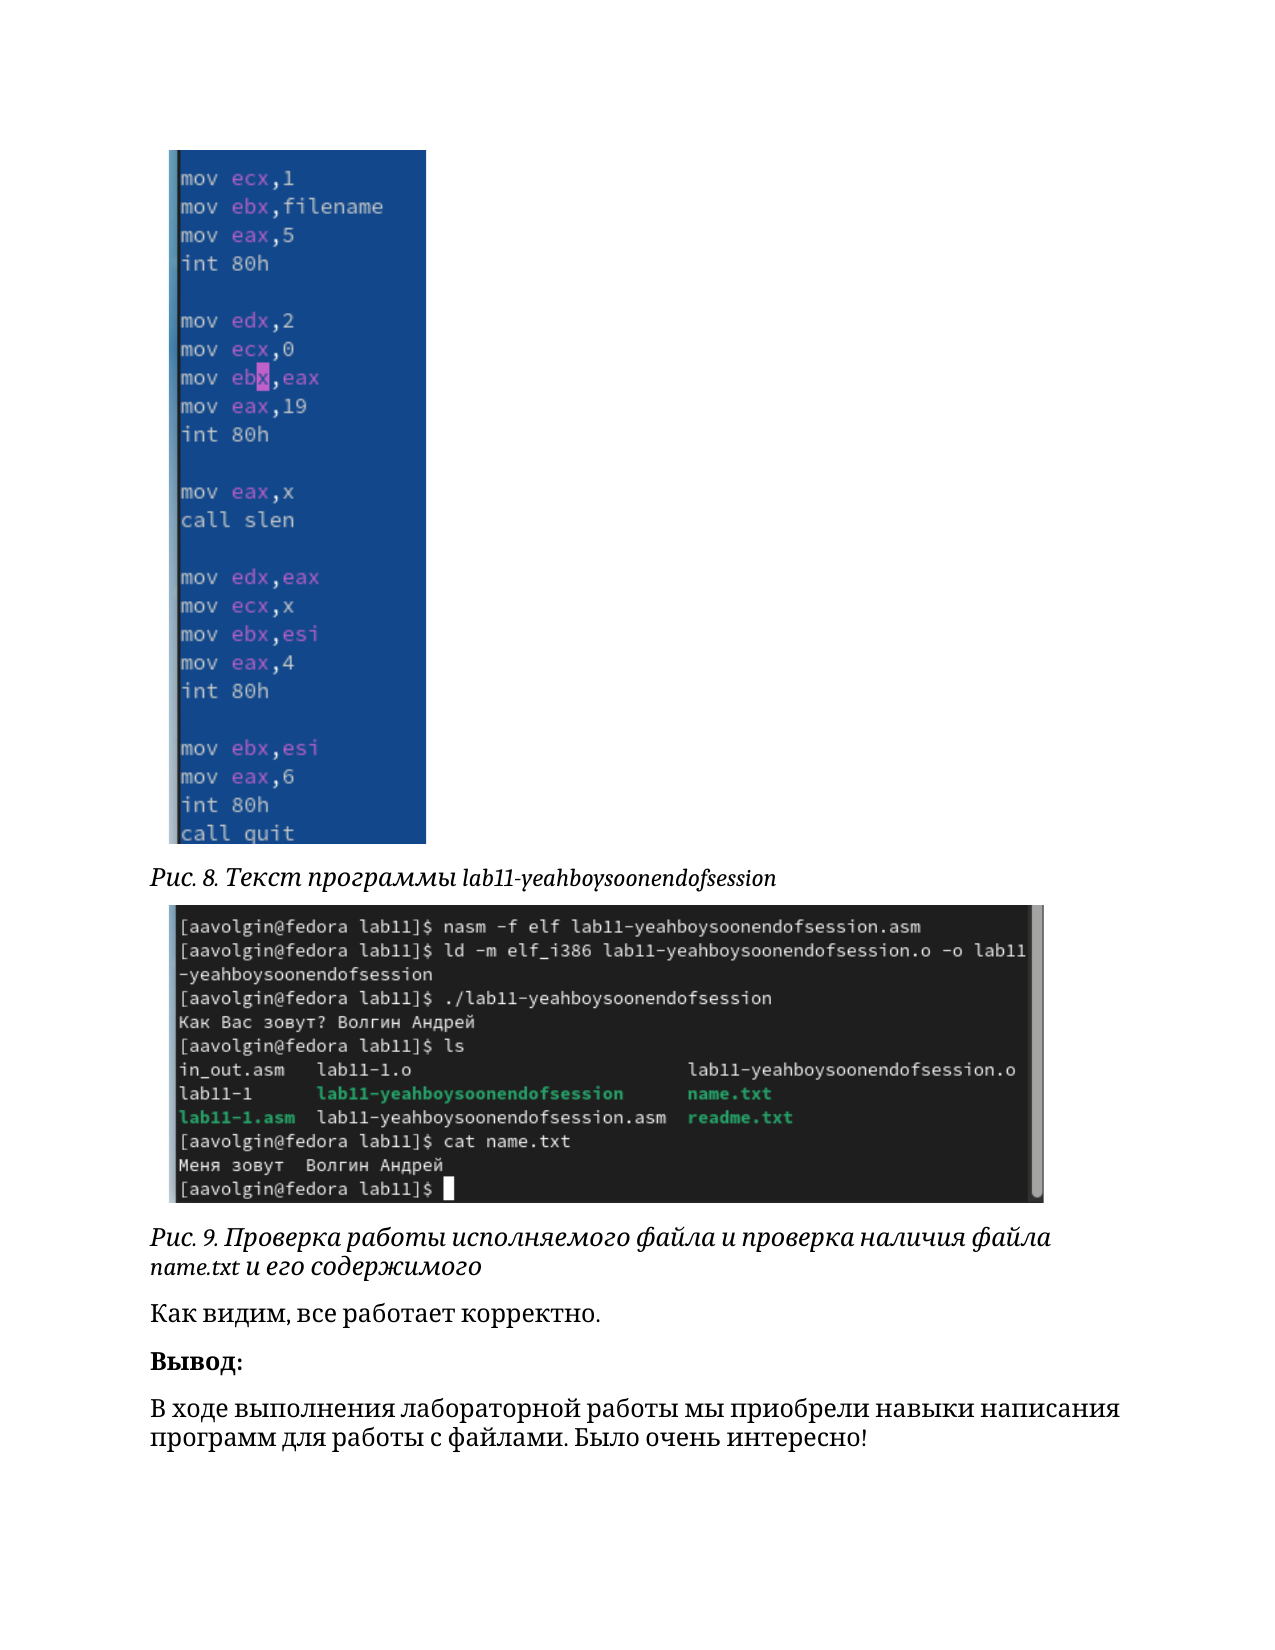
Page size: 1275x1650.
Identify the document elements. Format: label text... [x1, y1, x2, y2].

text Вывод: [150, 1348, 1125, 1376]
picture [168, 150, 427, 844]
text Рис. 9. Проверка работы исполняемого файла и проверка наличия файла name.txt и его содержимого [150, 1224, 1125, 1281]
text Как видим, все работает корректно. [150, 1300, 1125, 1329]
picture [168, 905, 1044, 1203]
text В ходе выполнения лабораторной работы мы приобрели навыки написания программ для работы с файлами. Было очень интересно! [150, 1395, 1125, 1453]
text Рис. 8. Текст программы lab11-yeahboysoonendofsession [150, 864, 1125, 893]
